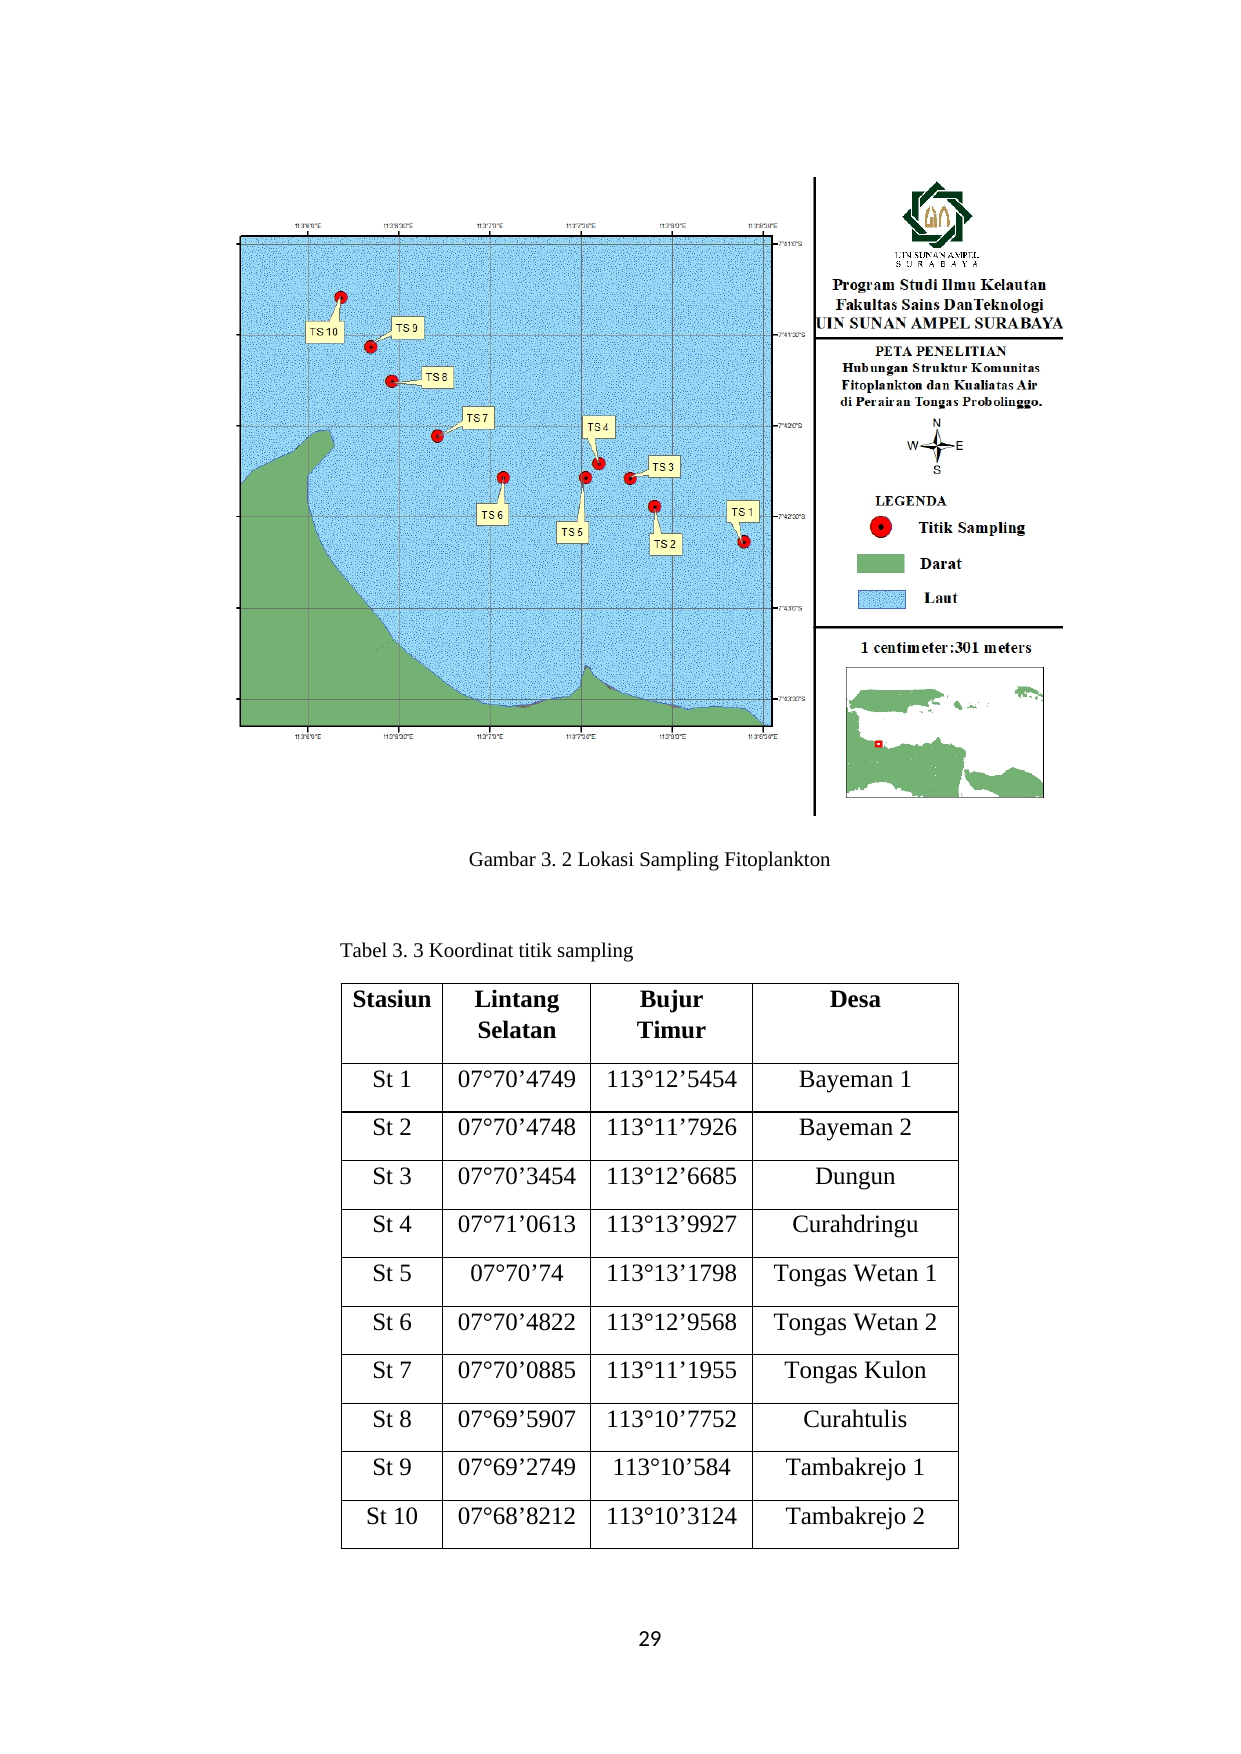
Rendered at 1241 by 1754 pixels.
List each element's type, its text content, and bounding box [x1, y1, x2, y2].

table_cell 113°10’584 [591, 1452, 752, 1500]
text Gambar 3. 2 Lokasi Sampling Fitoplankton [236, 847, 1063, 871]
table_cell 07°70’74 [443, 1258, 590, 1306]
table_cell Tongas Wetan 1 [753, 1258, 958, 1306]
table_cell 113°13’1798 [591, 1258, 752, 1306]
table_cell Bayeman 1 [753, 1064, 958, 1111]
table_cell 07°70’0885 [443, 1355, 590, 1403]
table_cell Tambakrejo 2 [753, 1501, 958, 1548]
table_cell Bayeman 2 [753, 1113, 958, 1160]
table_cell Tongas Kulon [753, 1355, 958, 1403]
table_cell 113°12’6685 [591, 1161, 752, 1208]
table_cell St 8 [342, 1404, 442, 1451]
table_cell 113°12’9568 [591, 1307, 752, 1354]
table_cell 07°69’5907 [443, 1404, 590, 1451]
table_cell St 3 [342, 1161, 442, 1208]
text Tabel 3. 3 Koordinat titik sampling [340, 938, 1063, 962]
table_cell 113°11’7926 [591, 1113, 752, 1160]
table_cell Dungun [753, 1161, 958, 1208]
table_cell Tambakrejo 1 [753, 1452, 958, 1500]
table_cell St 6 [342, 1307, 442, 1354]
table_cell 07°70’3454 [443, 1161, 590, 1208]
picture [236, 177, 1063, 816]
table_cell 113°11’1955 [591, 1355, 752, 1403]
table_cell 07°71’0613 [443, 1210, 590, 1257]
table_header Stasiun [342, 984, 442, 1063]
table_cell St 9 [342, 1452, 442, 1500]
table_cell 113°10’7752 [591, 1404, 752, 1451]
table_header Lintang Selatan [443, 984, 590, 1063]
table_cell 113°12’5454 [591, 1064, 752, 1111]
table_cell Curahtulis [753, 1404, 958, 1451]
table_cell Tongas Wetan 2 [753, 1307, 958, 1354]
table_cell 07°70’4749 [443, 1064, 590, 1111]
table_cell St 10 [342, 1501, 442, 1548]
table_cell 113°13’9927 [591, 1210, 752, 1257]
table_cell St 5 [342, 1258, 442, 1306]
table_cell St 2 [342, 1113, 442, 1160]
table_header Desa [753, 984, 958, 1063]
table_cell Curahdringu [753, 1210, 958, 1257]
table_cell St 7 [342, 1355, 442, 1403]
table_cell 113°10’3124 [591, 1501, 752, 1548]
table_cell St 4 [342, 1210, 442, 1257]
table_cell 07°70’4822 [443, 1307, 590, 1354]
table_cell 07°70’4748 [443, 1113, 590, 1160]
table_cell 07°68’8212 [443, 1501, 590, 1548]
table_cell St 1 [342, 1064, 442, 1111]
table_cell 07°69’2749 [443, 1452, 590, 1500]
table_header Bujur Timur [591, 984, 752, 1063]
